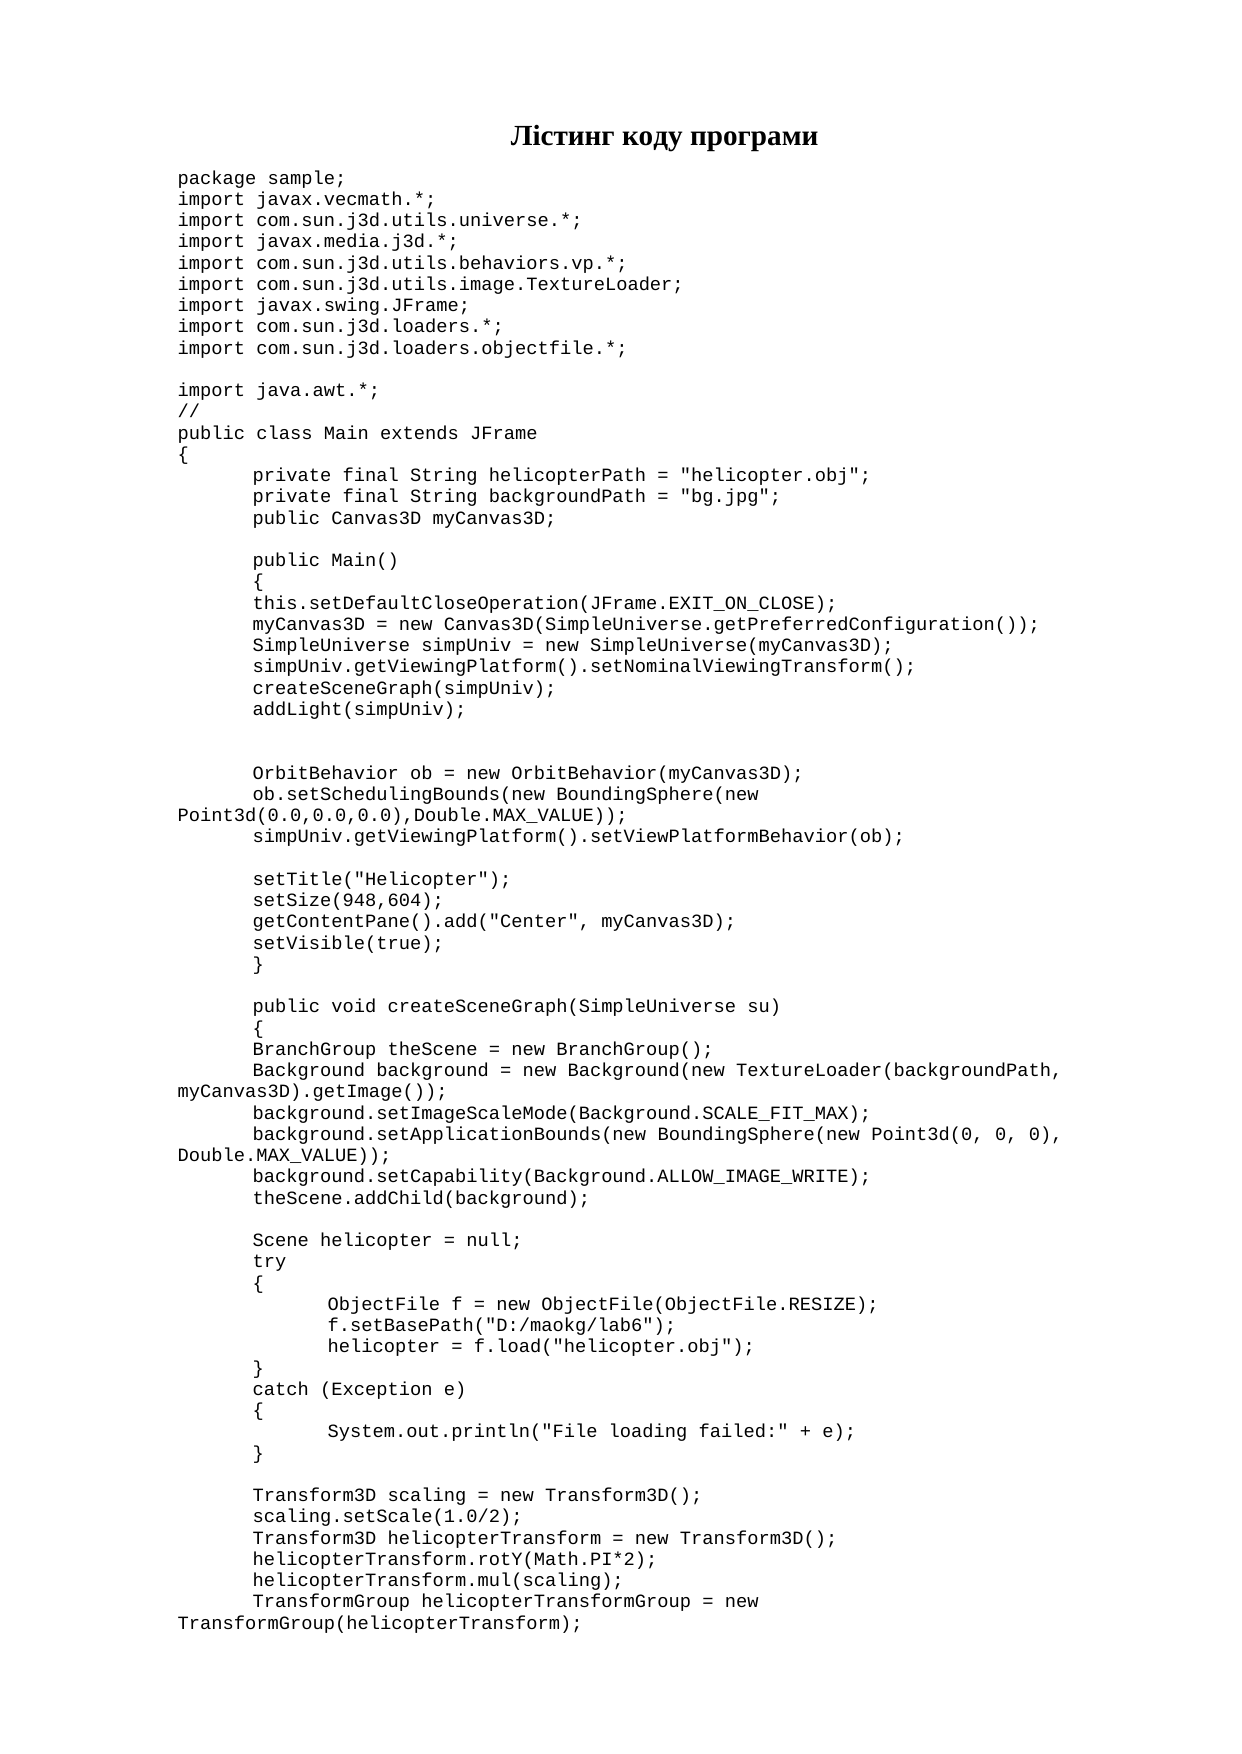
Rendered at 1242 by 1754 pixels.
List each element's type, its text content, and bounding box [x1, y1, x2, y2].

text import javax.vecmath.*; [177, 190, 1187, 211]
text Scene helicopter = null; try [252, 1231, 524, 1273]
text this.setDefaultCloseOperation(JFrame.EXIT_ON_CLOSE); [252, 593, 1187, 615]
text } [252, 1358, 1187, 1380]
text } [252, 955, 1187, 976]
text // [177, 402, 1187, 423]
text public class Main extends JFrame [177, 423, 1187, 445]
text public Main() [252, 551, 1187, 572]
subtitle Лістинг коду програми [266, 118, 1062, 152]
text import com.sun.j3d.utils.universe.*; import javax.media.j3d.*; [177, 211, 584, 253]
text setTitle("Helicopter"); setSize(948,604); [252, 870, 513, 912]
text background.setImageScaleMode(Background.SCALE_FIT_MAX); background.setApplicationBounds(new BoundingSphere(new Point3d(0, 0, 0), [252, 1103, 1063, 1146]
text ObjectFile f = new ObjectFile(ObjectFile.RESIZE); f.setBasePath("D:/maokg/lab6"); [327, 1295, 881, 1337]
text helicopter = f.load("helicopter.obj"); [327, 1337, 1187, 1358]
text import com.sun.j3d.loaders.objectfile.*; [177, 338, 1187, 360]
text addLight(simpUniv); [252, 700, 1187, 721]
text public Canvas3D myCanvas3D; [252, 508, 1187, 530]
text Point3d(0.0,0.0,0.0),Double.MAX_VALUE)); [177, 806, 1187, 827]
text TransformGroup helicopterTransformGroup = new TransformGroup(helicopterTransform); [177, 1592, 761, 1635]
text import java.awt.*; [177, 381, 1187, 402]
text { [252, 572, 1187, 593]
text import com.sun.j3d.loaders.*; [177, 317, 1187, 338]
text import com.sun.j3d.utils.behaviors.vp.*; import com.sun.j3d.utils.image.TextureLoader; import javax.swing.JFrame; [177, 253, 686, 317]
text BranchGroup theScene = new BranchGroup(); [252, 1040, 1187, 1061]
text getContentPane().add("Center", myCanvas3D); setVisible(true); [252, 912, 738, 955]
text Transform3D helicopterTransform = new Transform3D(); helicopterTransform.rotY(Math.PI*2); helicopterTransform.mul(scaling); [252, 1528, 839, 1592]
text catch (Exception e) [252, 1380, 1187, 1401]
text OrbitBehavior ob = new OrbitBehavior(myCanvas3D); ob.setSchedulingBounds(new BoundingSphere(new [252, 763, 806, 806]
text { [252, 1018, 1187, 1040]
text simpUniv.getViewingPlatform().setViewPlatformBehavior(ob); [252, 827, 1187, 848]
text { [252, 1401, 1187, 1422]
text { [252, 1273, 1187, 1295]
text Transform3D scaling = new Transform3D(); scaling.setScale(1.0/2); [252, 1486, 704, 1528]
text public void createSceneGraph(SimpleUniverse su) [252, 997, 1187, 1018]
text Double.MAX_VALUE)); [177, 1146, 1187, 1167]
text { [177, 445, 1187, 466]
text myCanvas3D = new Canvas3D(SimpleUniverse.getPreferredConfiguration()); SimpleUniverse simpUniv = new SimpleUniverse(myCanvas3D); simpUniv.getViewingPlatform().setNominalViewingTransform(); createSceneGraph(simpUniv); [252, 615, 1042, 700]
text } [252, 1443, 1187, 1465]
text package sample; [177, 168, 1187, 190]
text background.setCapability(Background.ALLOW_IMAGE_WRITE); theScene.addChild(background); [252, 1167, 873, 1210]
text System.out.println("File loading failed:" + e); [327, 1422, 1187, 1443]
text private final String helicopterPath = "helicopter.obj"; private final String backgroundPath = "bg.jpg"; [252, 466, 873, 508]
text Background background = new Background(new TextureLoader(backgroundPath, myCanvas3D).getImage()); [177, 1061, 1064, 1103]
